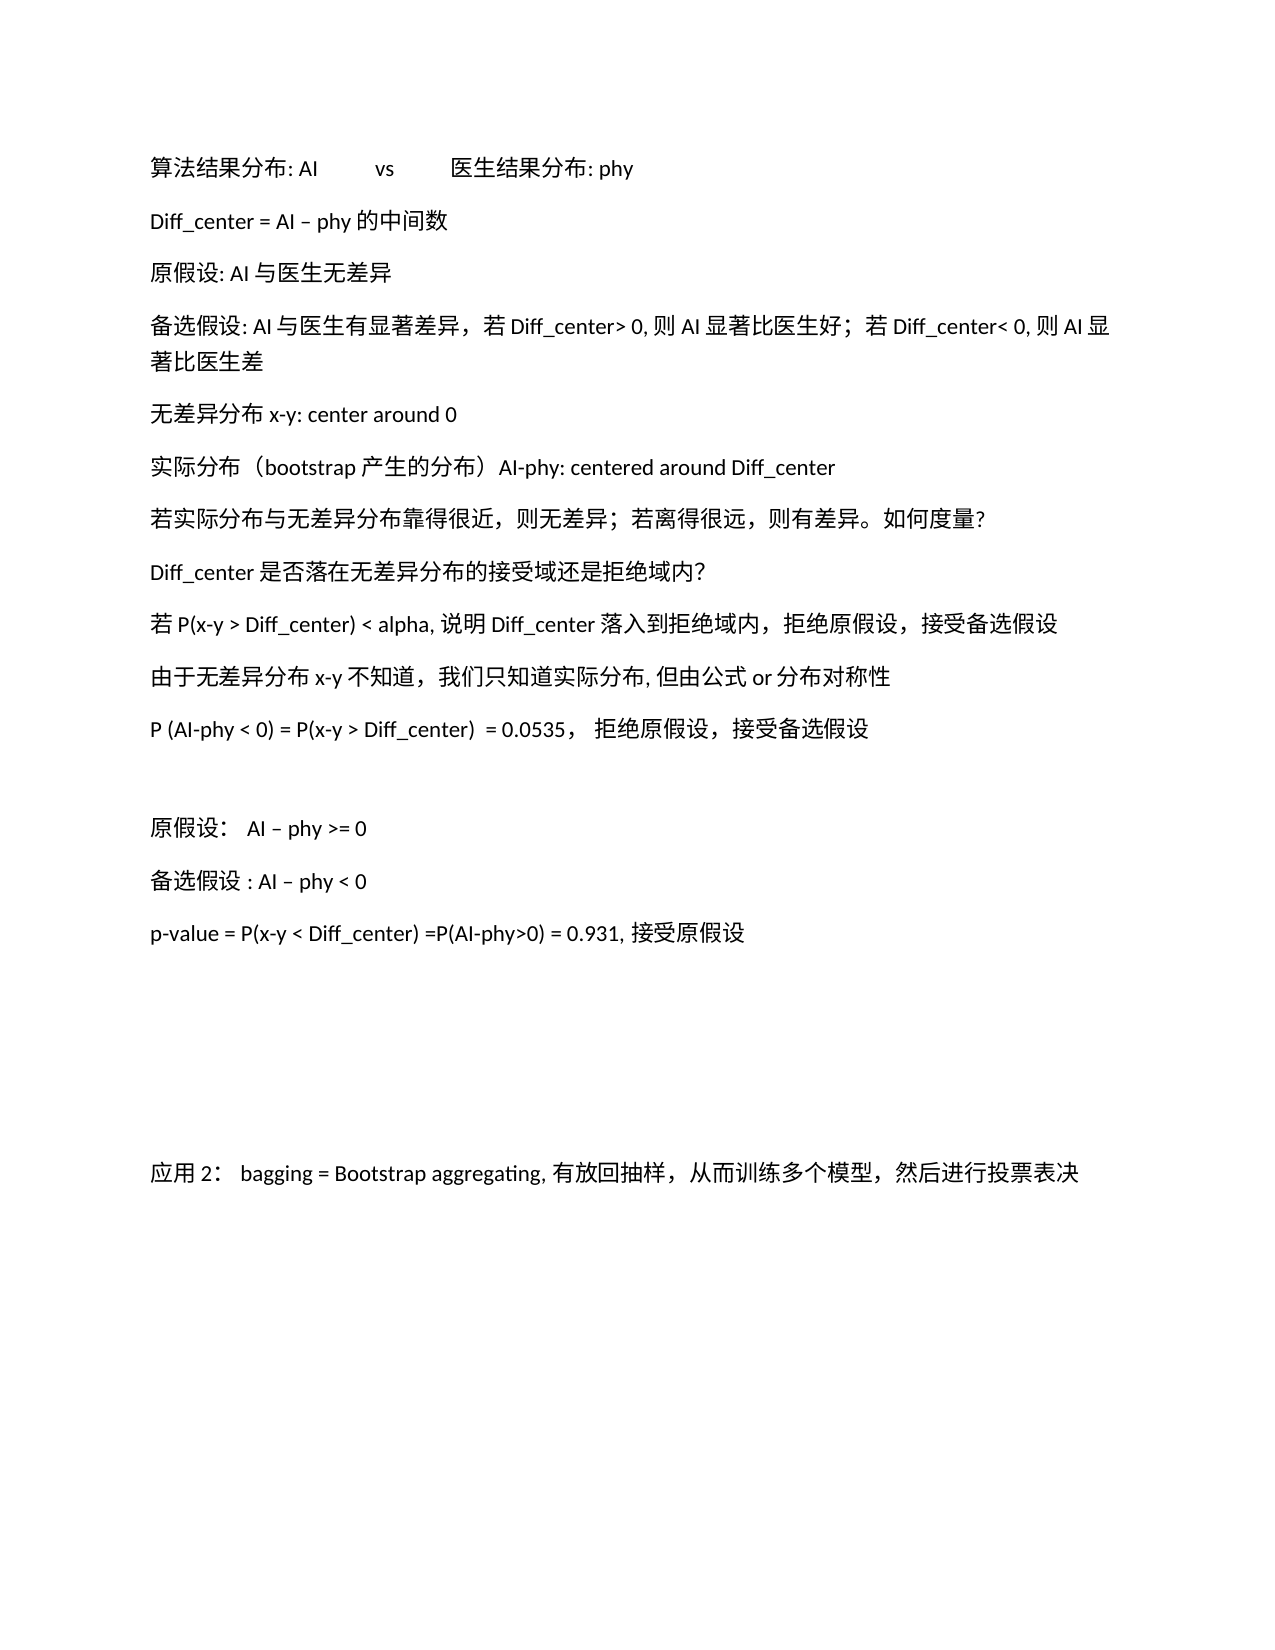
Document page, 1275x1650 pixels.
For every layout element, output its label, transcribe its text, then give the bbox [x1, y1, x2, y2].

text 实际分布（bootstrap 产生的分布）AI-phy: centered around Diff_center [150, 448, 1125, 482]
text p-value = P(x-y < Diff_center) =P(AI-phy>0) = 0.931, 接受原假设 [150, 915, 1125, 948]
text 若实际分布与无差异分布靠得很近，则无差异；若离得很远，则有差异。如何度量? [150, 501, 1125, 534]
text 备选假设: AI与医生有显著差异，若Diff_center> 0, 则AI显著比医生好；若Diff_center< 0, 则AI显著比医生差 [150, 307, 1125, 377]
text 算法结果分布: AI vs 医生结果分布: phy [150, 150, 1125, 183]
text 无差异分布x-y: center around 0 [150, 396, 1125, 429]
text Diff_center = AI – phy的中间数 [150, 202, 1125, 236]
text 由于无差异分布x-y不知道，我们只知道实际分布, 但由公式or分布对称性 [150, 658, 1125, 692]
text Diff_center是否落在无差异分布的接受域还是拒绝域内？ [150, 553, 1125, 587]
text 原假设: AI 与医生无差异 [150, 255, 1125, 288]
text P (AI-phy < 0) = P(x-y > Diff_center) = 0.0535， 拒绝原假设，接受备选假设 [150, 711, 1125, 744]
text 若P(x-y > Diff_center) < alpha, 说明Diff_center落入到拒绝域内，拒绝原假设，接受备选假设 [150, 606, 1125, 639]
text 原假设： AI – phy >= 0 [150, 810, 1125, 843]
text 应用2： bagging = Bootstrap aggregating, 有放回抽样，从而训练多个模型，然后进行投票表决 [150, 1155, 1125, 1188]
text 备选假设 : AI – phy < 0 [150, 863, 1125, 896]
